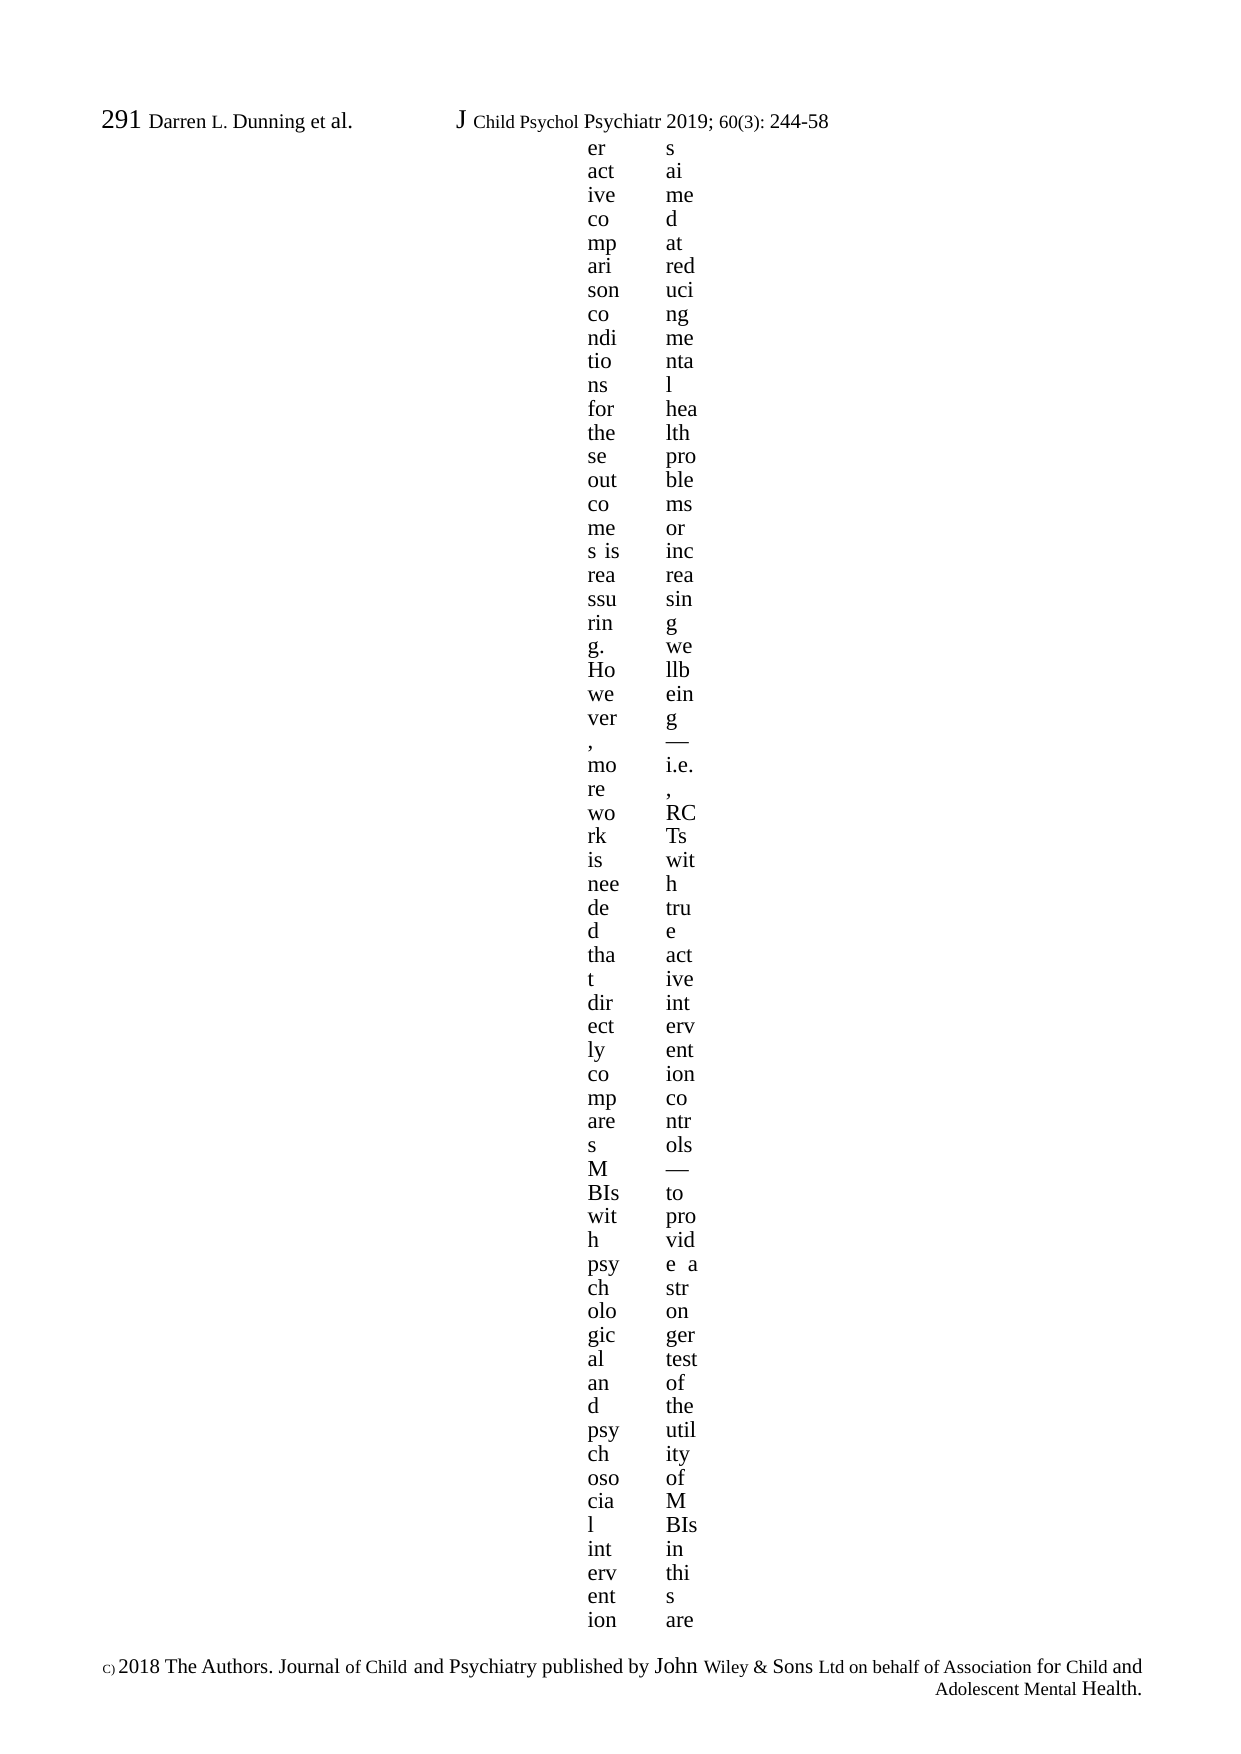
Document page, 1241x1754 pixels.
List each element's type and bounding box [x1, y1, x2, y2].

text [666, 136, 698, 1632]
text [587, 136, 619, 1632]
